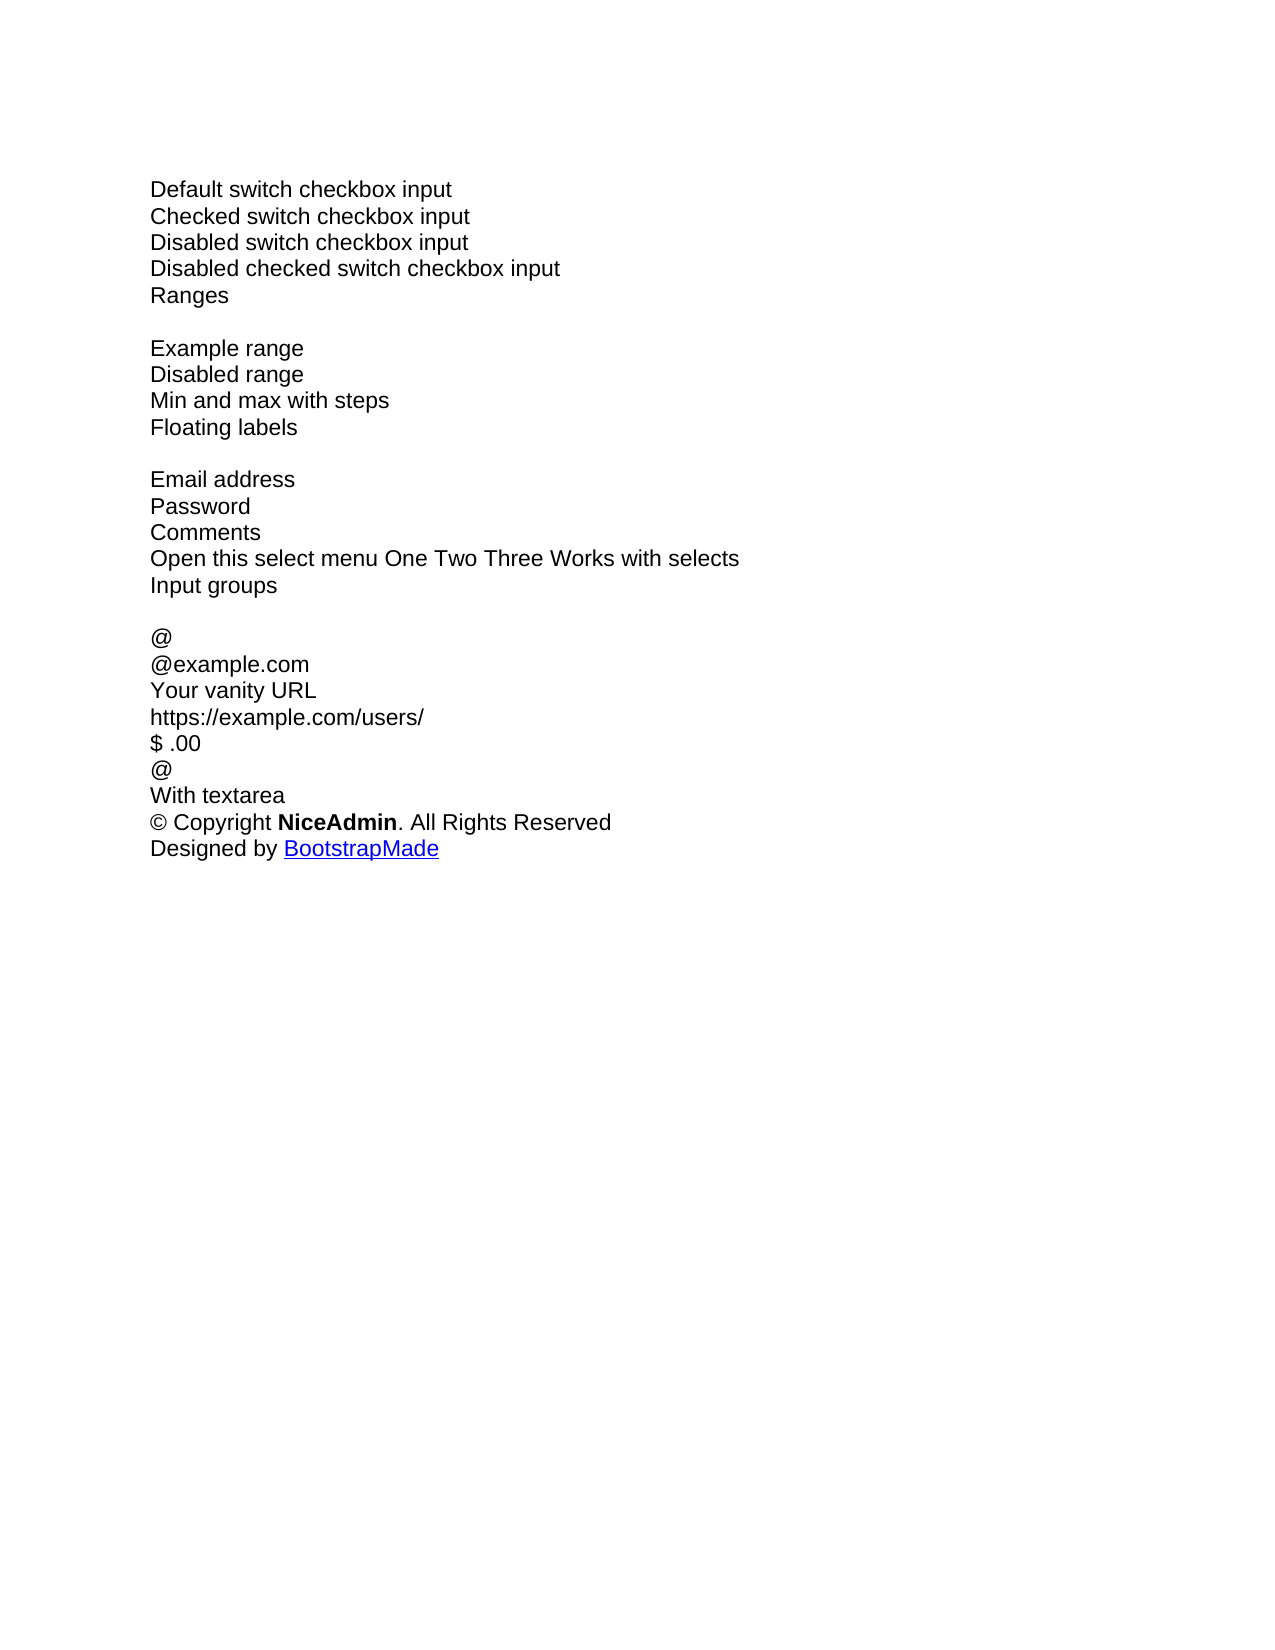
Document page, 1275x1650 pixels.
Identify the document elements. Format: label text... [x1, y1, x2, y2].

text $ .00 [150, 730, 1125, 756]
text Disabled range [150, 361, 1125, 387]
text Open this select menu One Two Three Works with selects [150, 545, 1125, 572]
text Comments [150, 519, 1125, 545]
text With textarea [150, 782, 1125, 809]
text Default switch checkbox input [150, 176, 1125, 203]
text Ranges [150, 282, 1125, 308]
text @example.com [150, 651, 1125, 677]
text Disabled switch checkbox input [150, 229, 1125, 255]
text Your vanity URL [150, 677, 1125, 703]
text Example range [150, 334, 1125, 361]
text https://example.com/users/ [150, 703, 1125, 730]
text Password [150, 493, 1125, 519]
text Disabled checked switch checkbox input [150, 255, 1125, 282]
text Floating labels [150, 413, 1125, 440]
text @ [150, 624, 1125, 651]
text @ [150, 756, 1125, 782]
text Email address [150, 466, 1125, 493]
text Min and max with steps [150, 387, 1125, 413]
text Designed by BootstrapMade [150, 835, 1125, 862]
text Input groups [150, 572, 1125, 598]
text © Copyright NiceAdmin. All Rights Reserved [150, 809, 1125, 835]
text Checked switch checkbox input [150, 203, 1125, 229]
